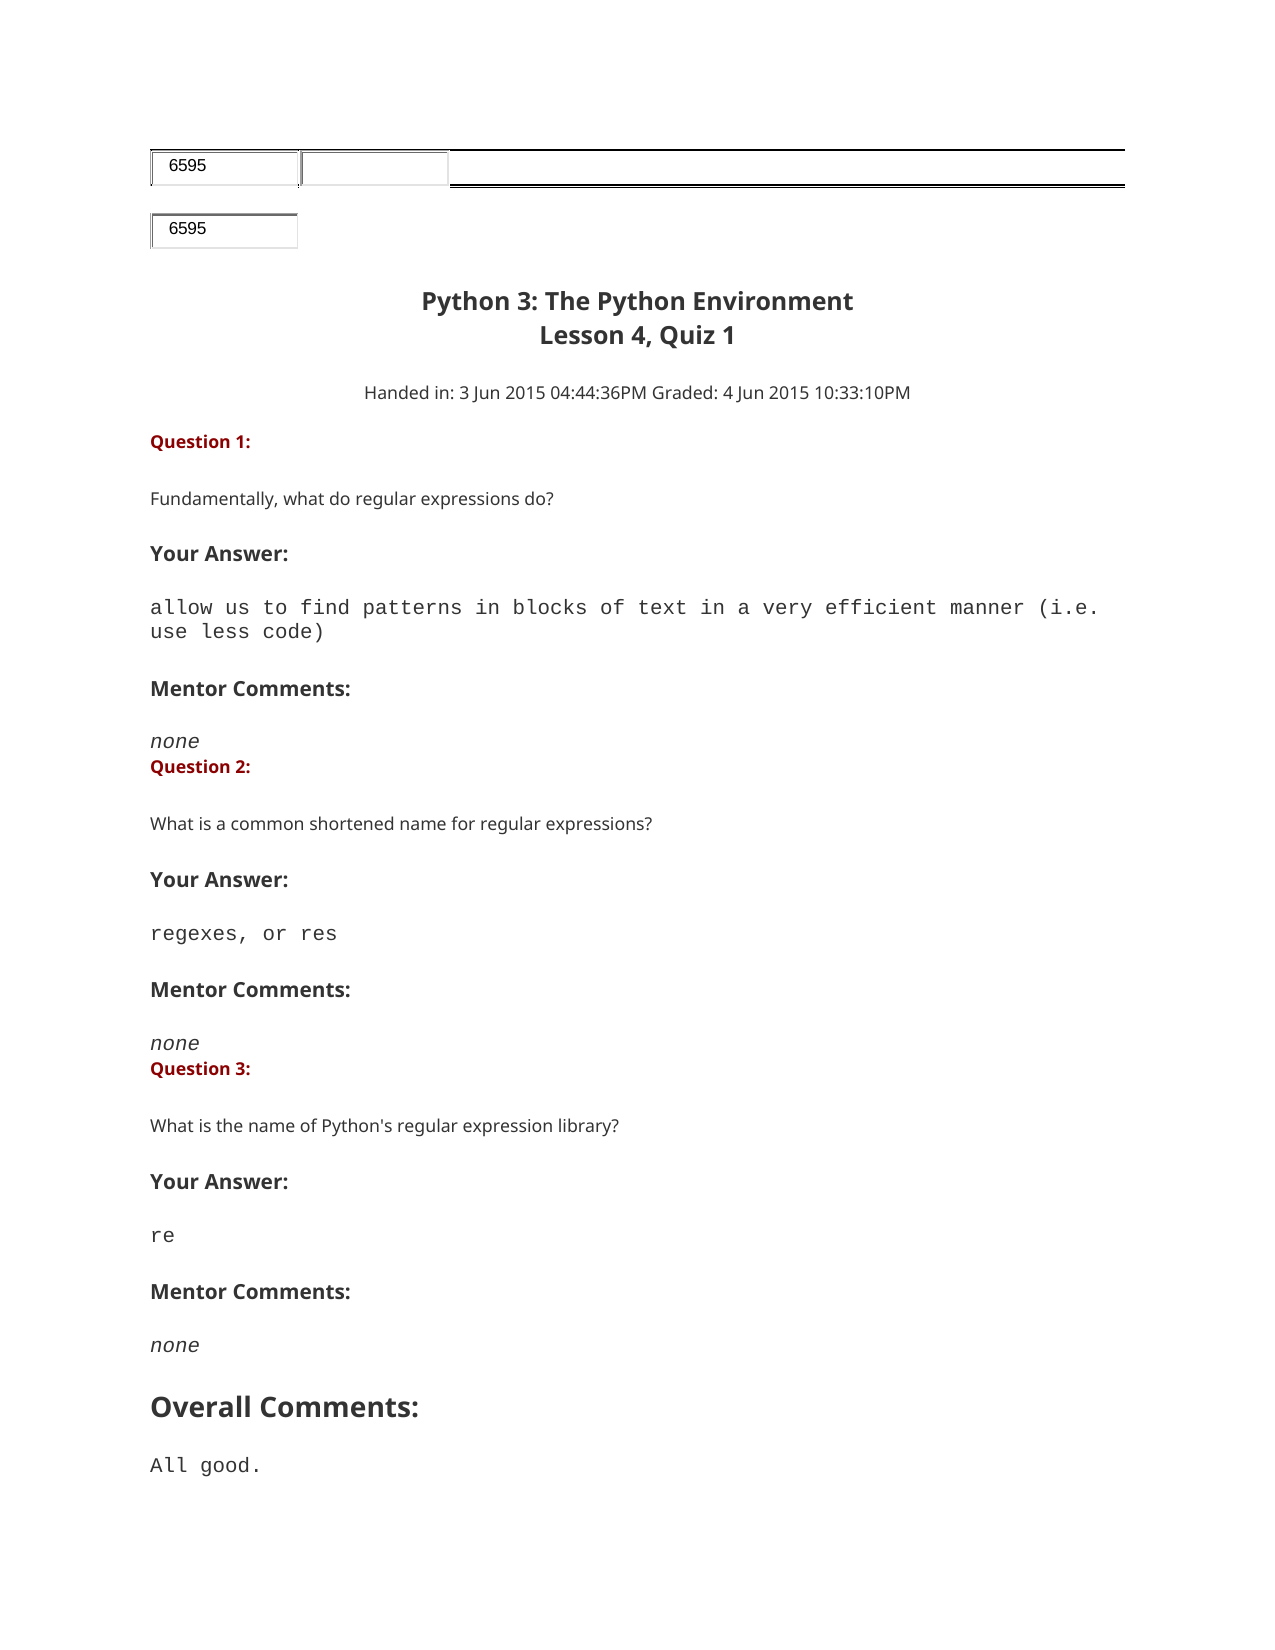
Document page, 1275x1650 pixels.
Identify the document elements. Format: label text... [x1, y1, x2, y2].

subtitle Your Answer: [150, 539, 1125, 568]
text What is a common shortened name for regular expressions? [150, 812, 1125, 836]
text Question 2: [150, 755, 1125, 779]
subtitle Mentor Comments: [150, 976, 1125, 1004]
text regexes, or res [150, 923, 1125, 946]
text Question 1: [150, 429, 1125, 453]
text Handed in: 3 Jun 2015 04:44:36PM Graded: 4 Jun 2015 10:33:10PM [150, 381, 1125, 405]
subtitle Overall Comments: [150, 1388, 1125, 1426]
text none [150, 731, 1125, 755]
text none [150, 1033, 1125, 1057]
subtitle Mentor Comments: [150, 1277, 1125, 1306]
subtitle Your Answer: [150, 865, 1125, 893]
text Fundamentally, what do regular expressions do? [150, 486, 1125, 510]
subtitle Mentor Comments: [150, 674, 1125, 702]
subtitle Your Answer: [150, 1167, 1125, 1195]
text What is the name of Python's regular expression library? [150, 1114, 1125, 1138]
text All good. [150, 1455, 1125, 1479]
text none [150, 1335, 1125, 1359]
text allow us to find patterns in blocks of text in a very efficient manner (i.e. use less code) [150, 597, 1125, 644]
text Question 3: [150, 1057, 1125, 1081]
subtitle Python 3: The Python Environment Lesson 4, Quiz 1 [150, 283, 1125, 352]
text re [150, 1224, 1125, 1248]
